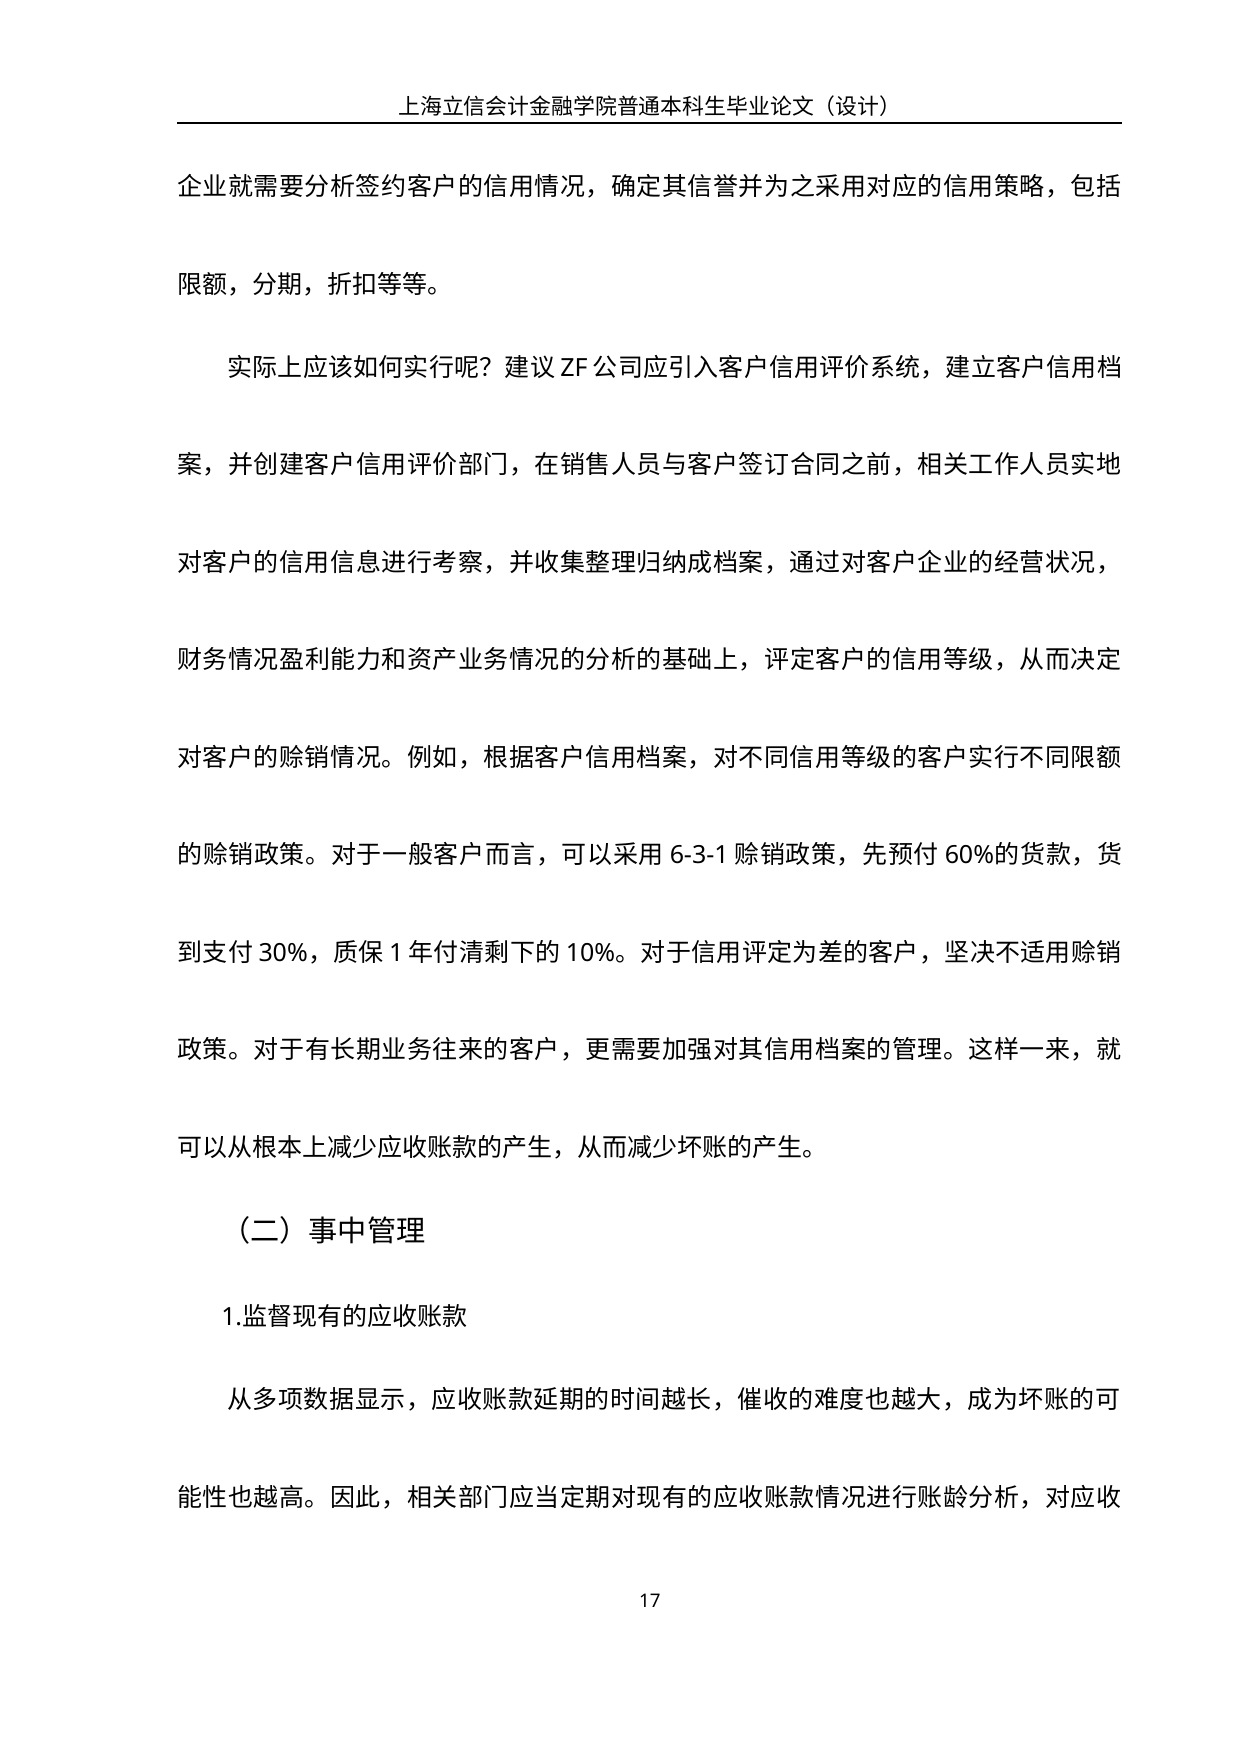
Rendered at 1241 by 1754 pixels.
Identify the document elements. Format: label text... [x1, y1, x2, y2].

list （二）事中管理 [221, 1196, 1122, 1261]
list 1.监督现有的应收账款 [221, 1282, 1122, 1347]
list 在市场竞争中，适当地采取赊销的方式是提高市场占有率的重要手段之一。因此企业就需要分析签约客户的信用情况，确定其信誉并为之采用对应的信用策略，包括限额，分期，折扣等等。 [177, 152, 1122, 315]
